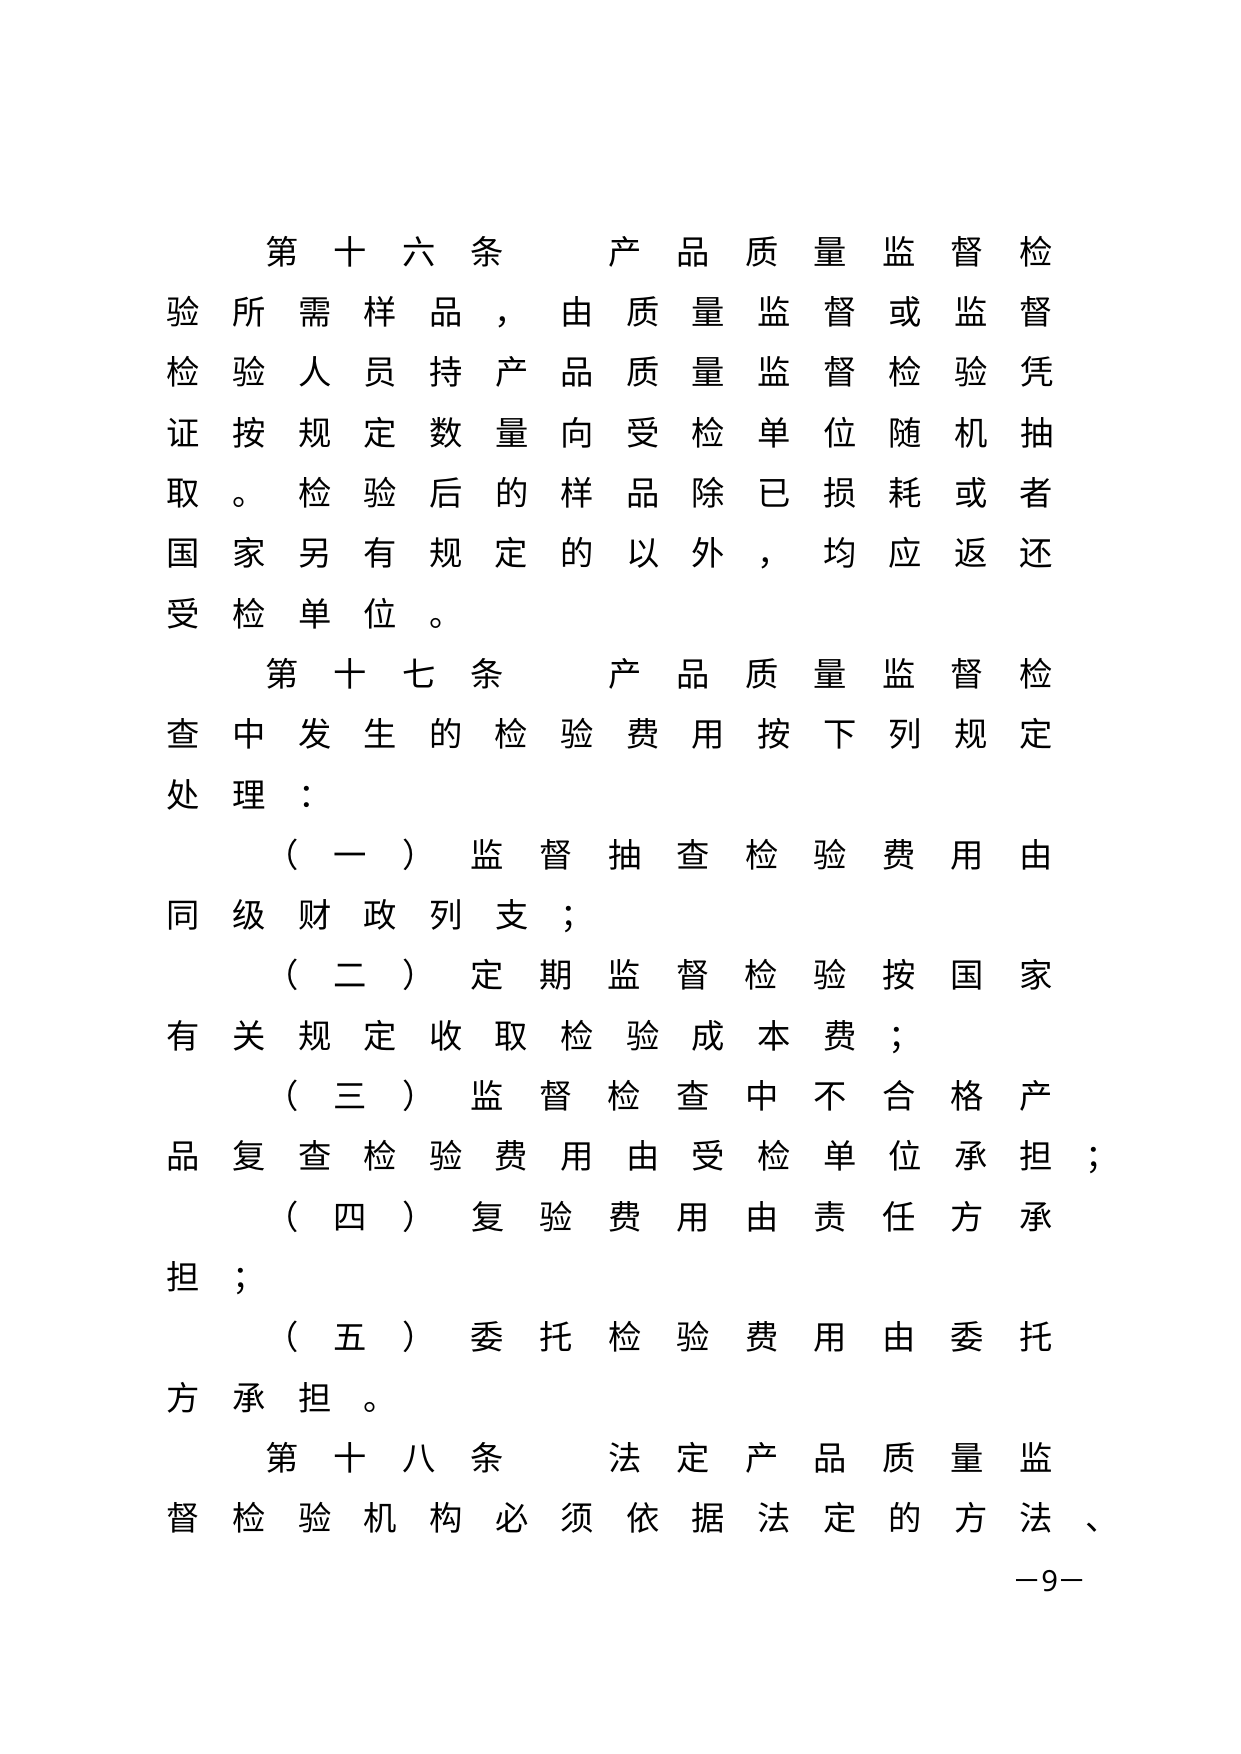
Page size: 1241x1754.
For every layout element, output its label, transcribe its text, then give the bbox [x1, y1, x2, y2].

text 第十七条 产品质量监督检查中发生的检验费用按下列规定处理： [167, 642, 1085, 823]
text （一）监督抽查检验费用由同级财政列支； [167, 823, 1085, 943]
text （二）定期监督检验按国家有关规定收取检验成本费； [167, 943, 1085, 1064]
text （四）复验费用由责任方承担； [167, 1184, 1085, 1305]
text （三）监督检查中不合格产品复查检验费用由受检单位承担； [167, 1064, 1085, 1184]
text 第十八条 法定产品质量监督检验机构必须依据法定的方法、程序和期限进行检验，并将检验报告送达交办的市场监督管理部门、委托单位和受检单位。 [167, 1426, 1085, 1546]
text （五）委托检验费用由委托方承担。 [167, 1305, 1085, 1426]
text 第十六条 产品质量监督检验所需样品，由质量监督或监督检验人员持产品质量监督检验凭证按规定数量向受检单位随机抽取。检验后的样品除已损耗或者国家另有规定的以外，均应返还受检单位。 [167, 219, 1085, 642]
